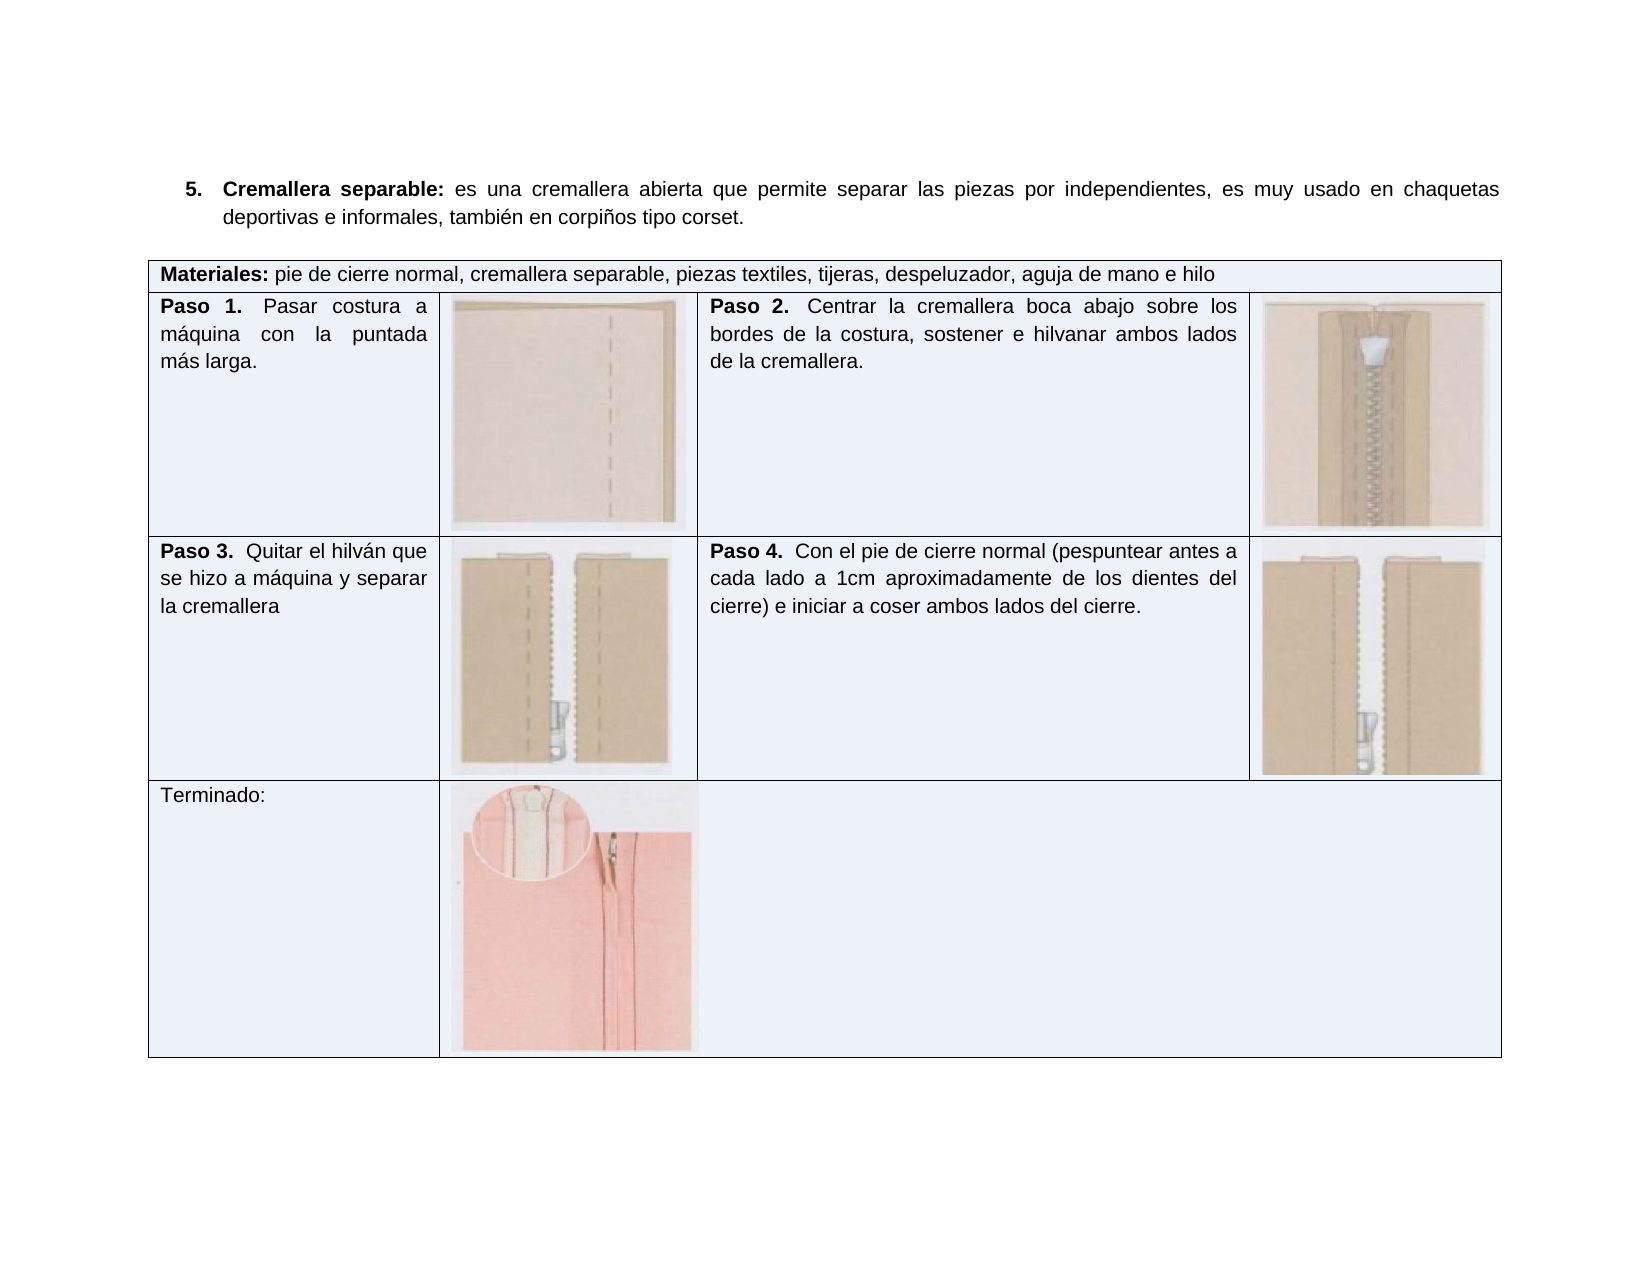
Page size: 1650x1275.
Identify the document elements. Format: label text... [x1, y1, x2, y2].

table_cell Paso 2. Centrar la cremallera boca abajo sobre los bordes de la costura, sostener e hilvanar ambos lados de la cremallera. [698, 293, 1249, 536]
table_cell [1250, 293, 1501, 536]
table_cell [440, 293, 697, 536]
list Cremallera separable: es una cremallera abierta que permite separar las piezas por independientes, es muy usado en chaquetas deportivas e informales, también en corpiños tipo corset. [185, 177, 1502, 229]
picture [451, 294, 687, 531]
picture [451, 538, 673, 775]
table_cell [440, 537, 697, 780]
table_cell Paso 4. Con el pie de cierre normal (pespuntear antes a cada lado a 1cm aproximadamente de los dientes del cierre) e iniciar a coser ambos lados del cierre. [698, 537, 1249, 780]
table_header Materiales: pie de cierre normal, cremallera separable, piezas textiles, tijeras, despeluzador, aguja de mano e hilo [149, 261, 1501, 292]
table_cell [1250, 537, 1501, 780]
picture [1261, 538, 1486, 775]
table_cell [440, 781, 1501, 1057]
picture [451, 782, 700, 1052]
table_cell Terminado: [149, 781, 439, 1057]
table_cell Paso 1. Pasar costura a máquina con la puntada más larga. [149, 293, 439, 536]
picture [1261, 294, 1490, 531]
table_cell Paso 3. Quitar el hilván que se hizo a máquina y separar la cremallera [149, 537, 439, 780]
